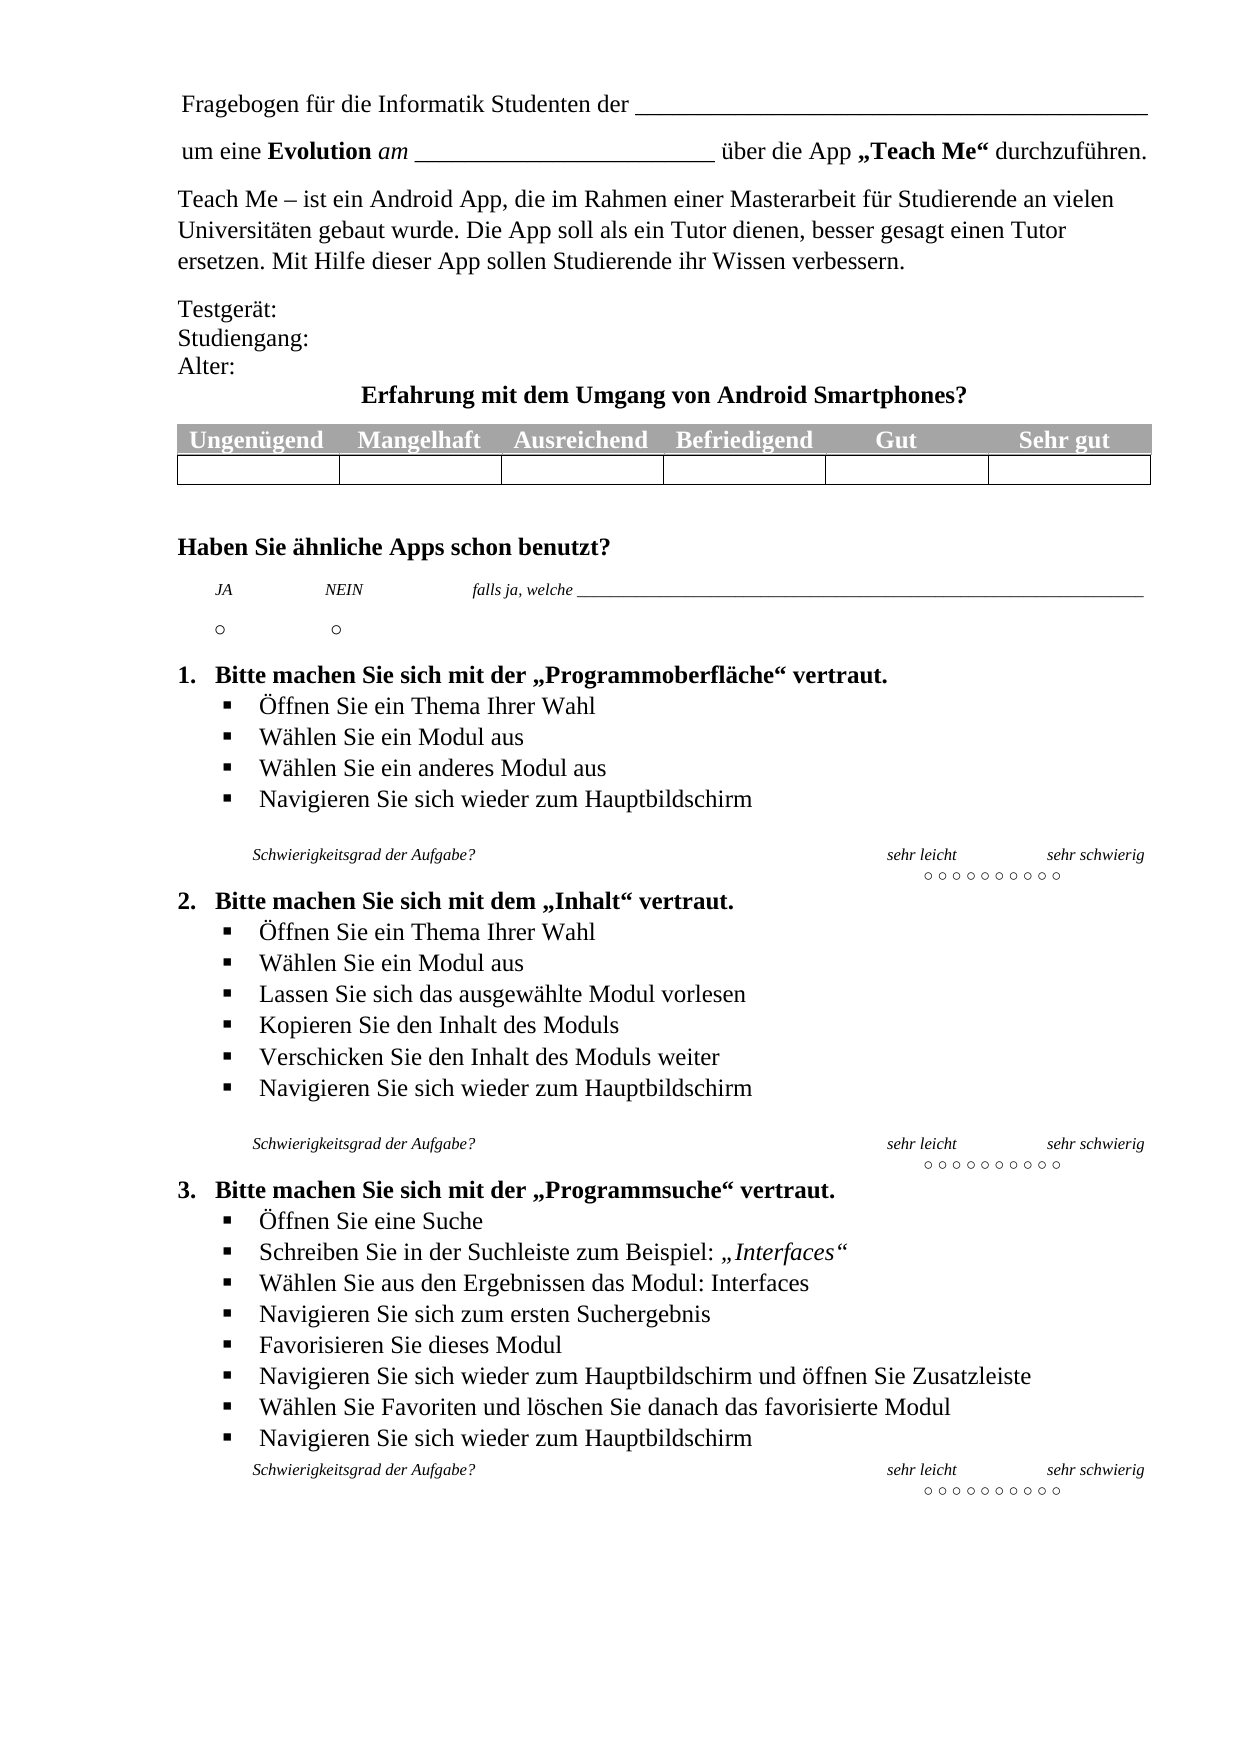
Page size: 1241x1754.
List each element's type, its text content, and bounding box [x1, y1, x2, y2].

table_header [989, 456, 1150, 484]
list Navigieren Sie sich wieder zum Hauptbildschirm [221, 1073, 1152, 1101]
list Schwierigkeitsgrad der Aufgabe? sehr leicht sehr schwierig [252, 1134, 1152, 1153]
list Schwierigkeitsgrad der Aufgabe? sehr leicht sehr schwierig [252, 845, 1152, 864]
table_header [826, 456, 988, 484]
table_header Ungenügend [178, 425, 339, 453]
table_header [502, 456, 663, 484]
text Erfahrung mit dem Umgang von Android Smartphones? [177, 380, 1152, 409]
list Bitte machen Sie sich mit dem „Inhalt“ vertraut. [177, 886, 1152, 915]
table_header Befriedigend [665, 425, 826, 453]
table_header Ausreichend [503, 425, 664, 453]
text Fragebogen für die Informatik Studenten der _________________________________________ [177, 89, 1152, 117]
list Öffnen Sie eine Suche [221, 1206, 1152, 1235]
list Wählen Sie aus den Ergebnissen das Modul: Interfaces [221, 1268, 1152, 1297]
text Haben Sie ähnliche Apps schon benutzt? [177, 532, 1152, 561]
list Wählen Sie Favoriten und löschen Sie danach das favorisierte Modul [221, 1392, 1152, 1421]
text Testgerät: [177, 294, 1152, 323]
text JA NEIN falls ja, welche ____________________________________________________________________ [215, 580, 1152, 599]
list Verschicken Sie den Inhalt des Moduls weiter [221, 1042, 1152, 1070]
text Studiengang: [177, 323, 1152, 351]
list Bitte machen Sie sich mit der „Programmsuche“ vertraut. [177, 1175, 1152, 1204]
list Wählen Sie ein Modul aus [221, 948, 1152, 977]
list ○ ○ ○ ○ ○ ○ ○ ○ ○ ○ [842, 866, 1152, 885]
list Wählen Sie ein Modul aus [221, 722, 1152, 751]
table_header Sehr gut [989, 425, 1151, 453]
list Schwierigkeitsgrad der Aufgabe? sehr leicht sehr schwierig [252, 1460, 1152, 1479]
list Schreiben Sie in der Suchleiste zum Beispiel: „Interfaces“ [221, 1237, 1152, 1266]
table_header Mangelhaft [340, 425, 502, 453]
list Lassen Sie sich das ausgewählte Modul vorlesen [221, 979, 1152, 1008]
table_header [664, 456, 825, 484]
text Alter: [177, 351, 1152, 380]
text Teach Me – ist ein Android App, die im Rahmen einer Masterarbeit für Studierende an vielen Universitäten gebaut wurde. Die App soll als ein Tutor dienen, besser gesagt einen Tutor ersetzen. Mit Hilfe dieser App sollen Studierende ihr Wissen verbessern. [177, 184, 1152, 275]
list Bitte machen Sie sich mit der „Programmoberfläche“ vertraut. [177, 660, 1152, 688]
list Wählen Sie ein anderes Modul aus [221, 753, 1152, 782]
list Kopieren Sie den Inhalt des Moduls [221, 1011, 1152, 1039]
list Öffnen Sie ein Thema Ihrer Wahl [221, 917, 1152, 946]
list Navigieren Sie sich wieder zum Hauptbildschirm und öffnen Sie Zusatzleiste [221, 1361, 1152, 1390]
list ○ ○ ○ ○ ○ ○ ○ ○ ○ ○ [842, 1480, 1152, 1499]
list ○ ○ ○ ○ ○ ○ ○ ○ ○ ○ [842, 1154, 1152, 1174]
table_header [340, 456, 501, 484]
list Navigieren Sie sich zum ersten Suchergebnis [221, 1299, 1152, 1328]
list Navigieren Sie sich wieder zum Hauptbildschirm [221, 1423, 1152, 1452]
list Favorisieren Sie dieses Modul [221, 1330, 1152, 1359]
table_header [178, 456, 339, 484]
list Navigieren Sie sich wieder zum Hauptbildschirm [221, 784, 1152, 813]
text ○ ○ [177, 617, 1152, 641]
table_header Gut [827, 425, 988, 453]
text um eine Evolution am ________________________ über die App „Teach Me“ durchzuführen. [177, 136, 1152, 165]
list Öffnen Sie ein Thema Ihrer Wahl [221, 691, 1152, 719]
